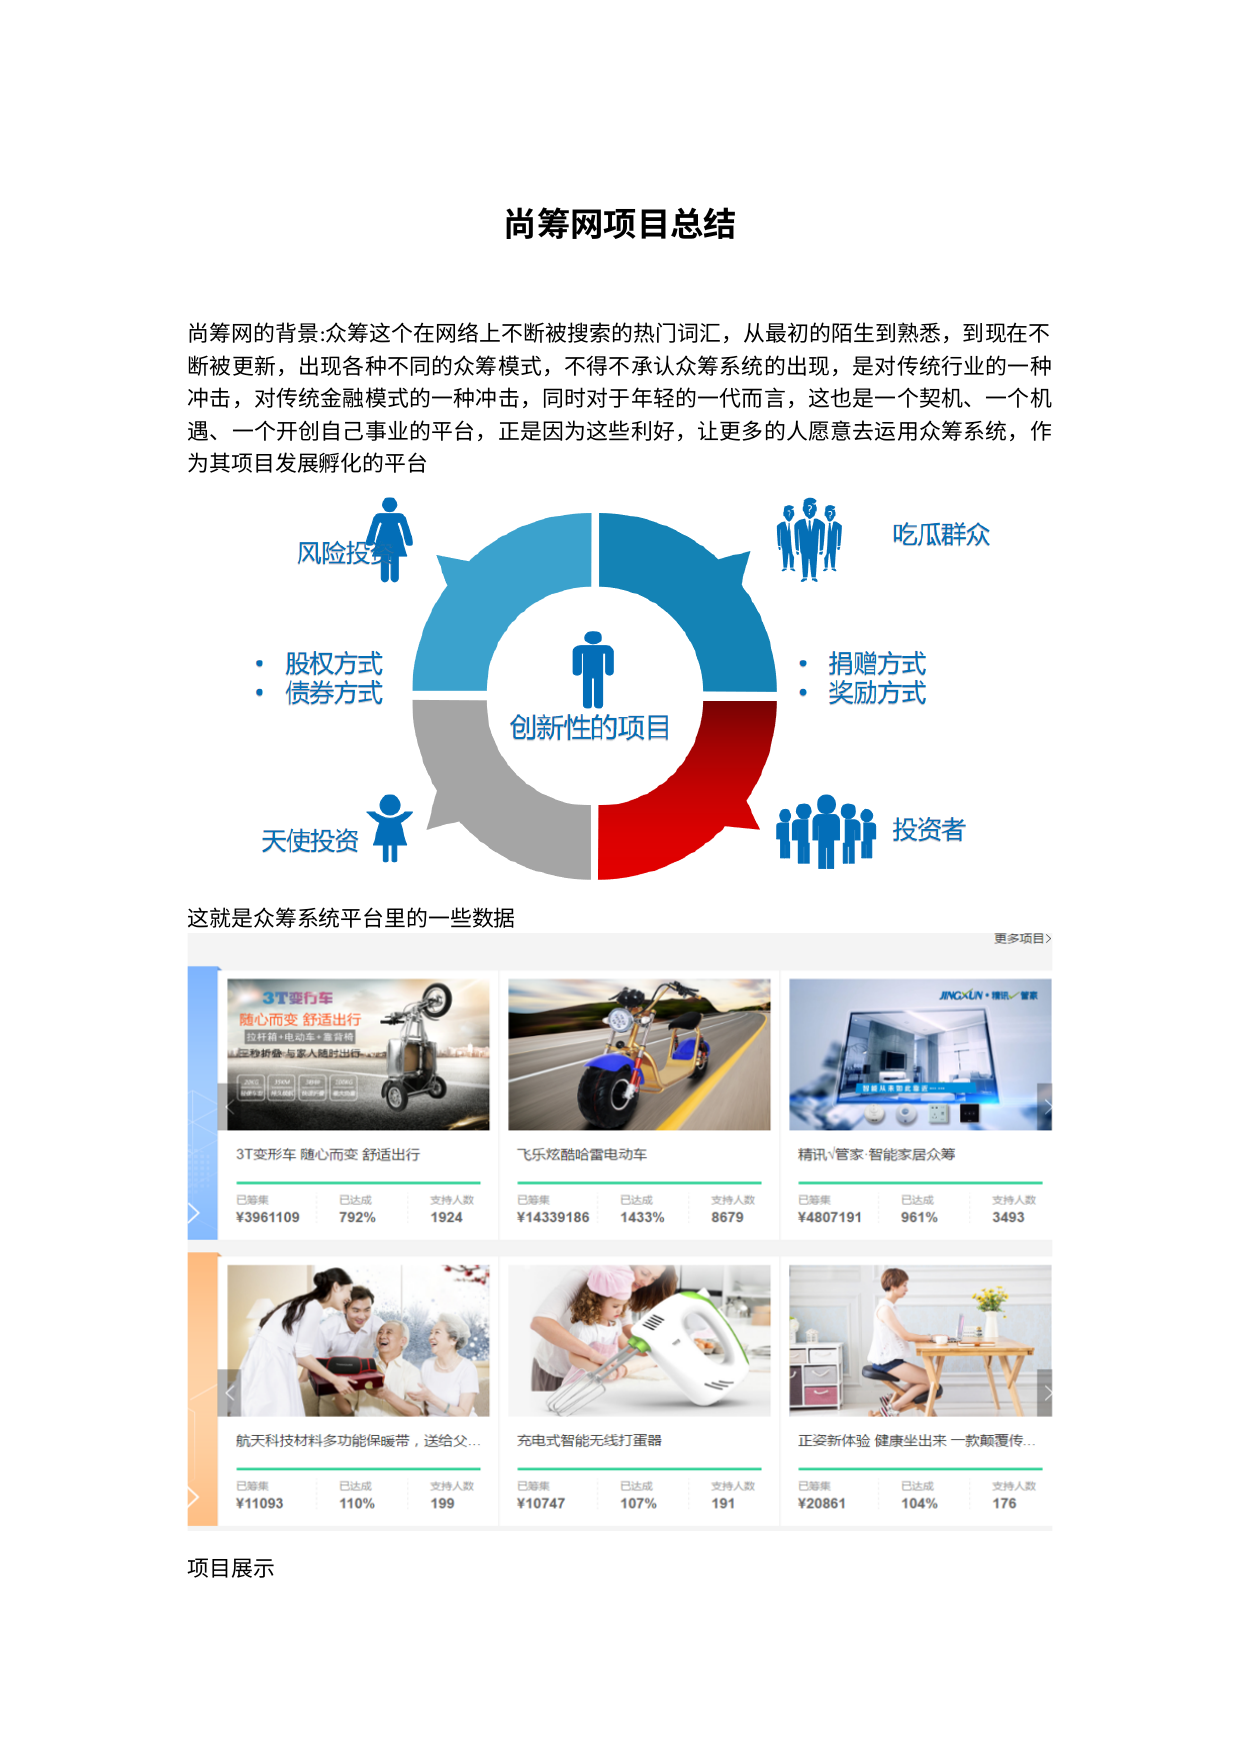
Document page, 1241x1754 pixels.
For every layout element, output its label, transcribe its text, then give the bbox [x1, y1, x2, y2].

subtitle 尚筹网项目总结 [187, 189, 1053, 254]
text 尚筹网的背景:众筹这个在网络上不断被搜索的热门词汇，从最初的陌生到熟悉，到现在不断被更新，出现各种不同的众筹模式，不得不承认众筹系统的出现，是对传统行业的一种冲击，对传统金融模式的一种冲击，同时对于年轻的一代而言，这也是一个契机、一个机遇、一个开创自己事业的平台，正是因为这些利好，让更多的人愿意去运用众筹系统，作为其项目发展孵化的平台 [187, 316, 1053, 478]
text 项目展示 [187, 1551, 1053, 1583]
picture [187, 933, 1053, 1536]
text 这就是众筹系统平台里的一些数据 [187, 901, 1053, 933]
picture [187, 478, 1053, 900]
